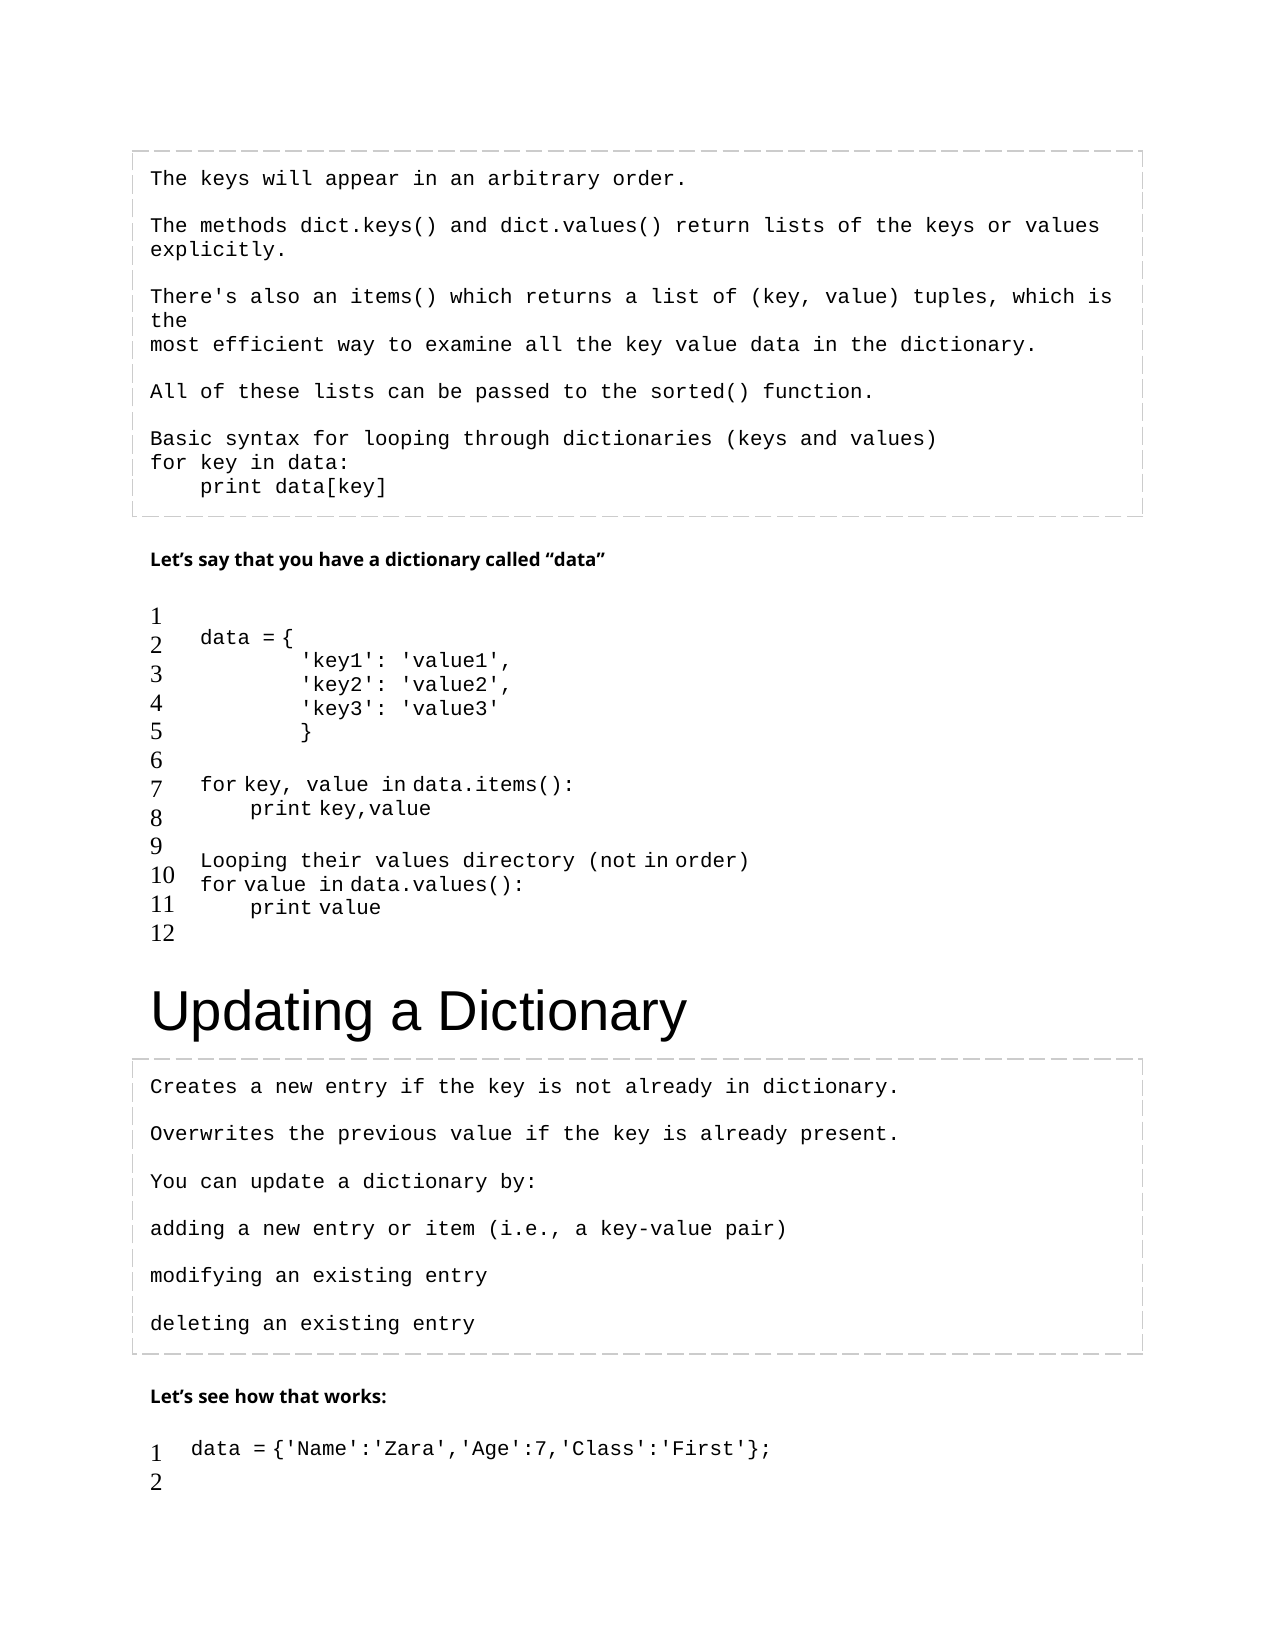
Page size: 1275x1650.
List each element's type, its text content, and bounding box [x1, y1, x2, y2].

text most efficient way to examine all the key value data in the dictionary. [150, 334, 1125, 357]
text Creates a new entry if the key is not already in dictionary. [132, 1058, 1143, 1100]
text print data[key] [132, 457, 1143, 517]
text Updating a Dictionary [150, 978, 1125, 1042]
table_header 1 2 3 4 5 6 7 8 9 10 11 12 [150, 601, 200, 946]
text All of these lists can be passed to the sorted() function. [150, 381, 1125, 405]
text The methods dict.keys() and dict.values() return lists of the keys or values [150, 216, 1125, 239]
table_header 1 2 3 4 5 6 7 [150, 1438, 191, 1496]
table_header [191, 1438, 1087, 1496]
text Overwrites the previous value if the key is already present. [150, 1123, 1125, 1147]
text Let’s say that you have a dictionary called “data” [150, 547, 1125, 572]
text Let’s see how that works: [150, 1384, 1125, 1409]
text adding a new entry or item (i.e., a key-value pair) [150, 1218, 1125, 1242]
text deleting an existing entry [132, 1294, 1143, 1354]
text There's also an items() which returns a list of (key, value) tuples, which is the [150, 286, 1125, 334]
text explicitly. [150, 239, 1125, 263]
table_header data = { 'key1': 'value1', 'key2': 'value2', 'key3': 'value3' } for key, value in data.items(): print key,value Looping their values directory (not in order) for value in data.values(): print value [200, 601, 1087, 946]
text You can update a dictionary by: [150, 1171, 1125, 1194]
text modifying an existing entry [150, 1265, 1125, 1289]
text The keys will appear in an arbitrary order. [132, 150, 1143, 192]
text Basic syntax for looping through dictionaries (keys and values) [150, 428, 1125, 452]
